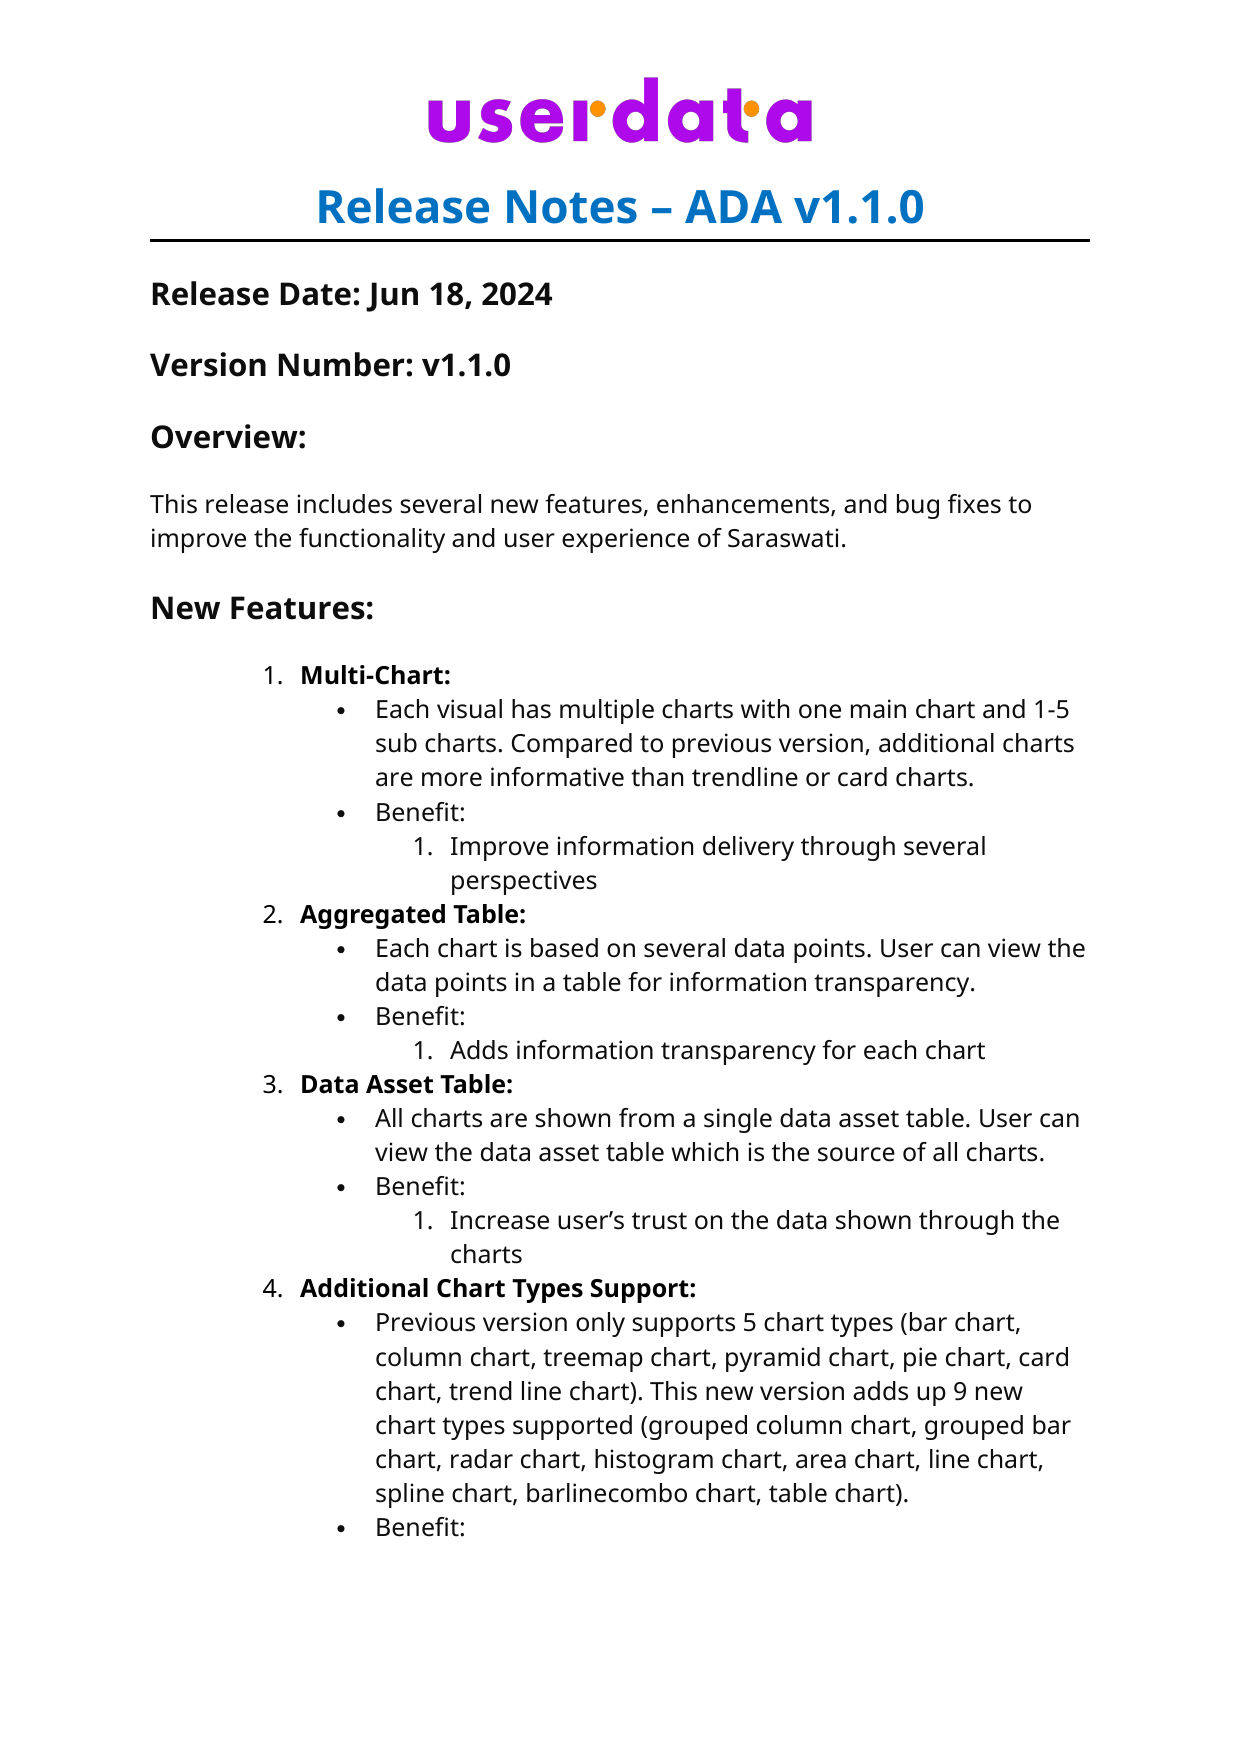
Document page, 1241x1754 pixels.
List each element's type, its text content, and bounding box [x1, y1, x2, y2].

text Version Number: v1.1.0 [150, 343, 1090, 386]
list All charts are shown from a single data asset table. User can view the data asset table which is the source of all charts. [337, 1101, 1090, 1169]
text This release includes several new features, enhancements, and bug fixes to improve the functionality and user experience of Saraswati. [150, 487, 1090, 555]
list Aggregated Table: [262, 896, 1090, 930]
picture [425, 73, 815, 147]
list Each chart is based on several data points. User can view the data points in a table for information transparency. [337, 930, 1090, 998]
list Adds information transparency for each chart [412, 1033, 1090, 1067]
list Benefit: [337, 1169, 1090, 1203]
list Additional Chart Types Support: [262, 1271, 1090, 1305]
list Data Asset Table: [262, 1067, 1090, 1101]
list Benefit: [337, 1509, 1090, 1543]
list Multi-Chart: [262, 658, 1090, 692]
list Benefit: [337, 794, 1090, 828]
text Overview: [150, 415, 1090, 458]
list Improve information delivery through several perspectives [412, 828, 1090, 896]
list Benefit: [337, 998, 1090, 1033]
list Each visual has multiple charts with one main chart and 1-5 sub charts. Compared to previous version, additional charts are more informative than trendline or card charts. [337, 692, 1090, 794]
text Release Notes – ADA v1.1.0 [150, 175, 1090, 239]
text Release Date: Jun 18, 2024 [150, 271, 1090, 314]
list Increase user’s trust on the data shown through the charts [412, 1203, 1090, 1271]
text New Features: [150, 586, 1090, 629]
list Previous version only supports 5 chart types (bar chart, column chart, treemap chart, pyramid chart, pie chart, card chart, trend line chart). This new version adds up 9 new chart types supported (grouped column chart, grouped bar chart, radar chart, histogram chart, area chart, line chart, spline chart, barlinecombo chart, table chart). [337, 1305, 1090, 1509]
